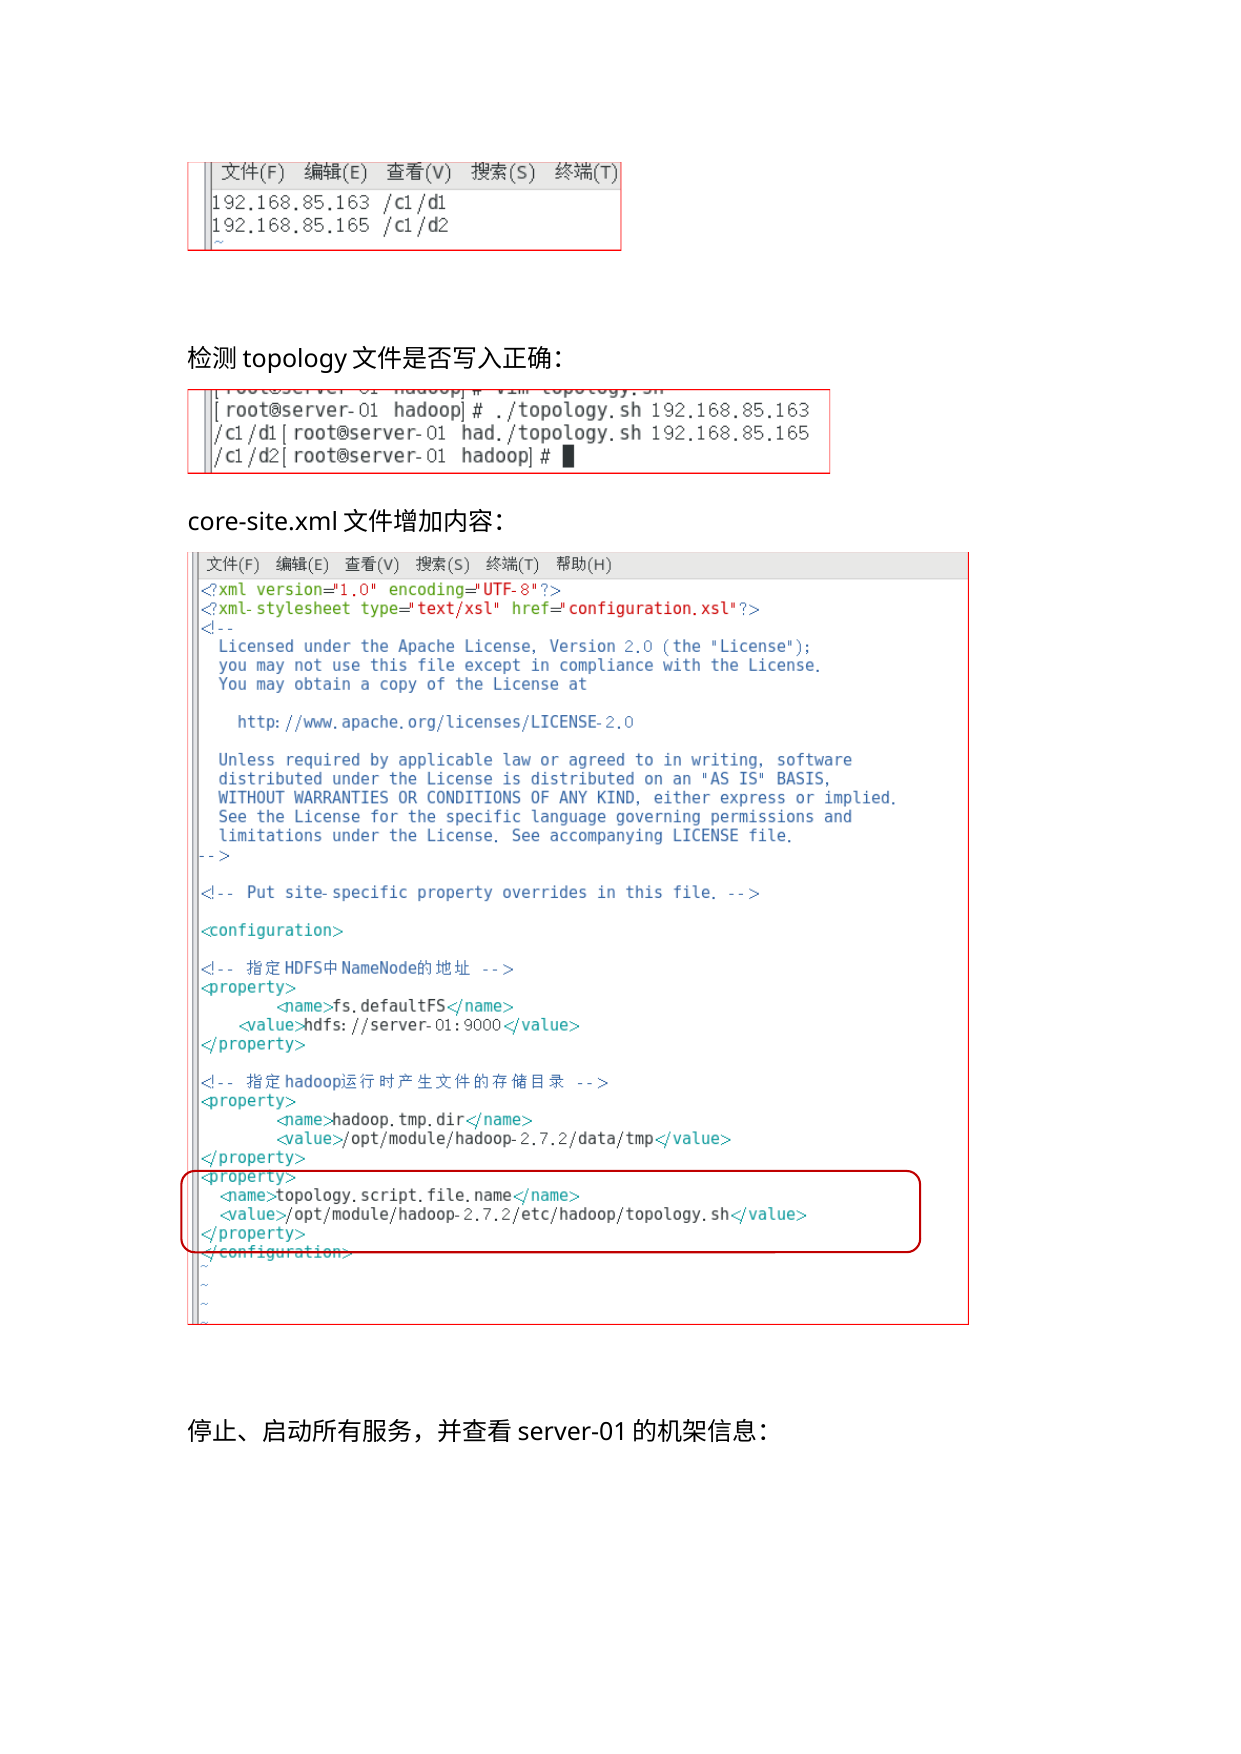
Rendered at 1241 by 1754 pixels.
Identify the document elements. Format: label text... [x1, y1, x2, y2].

picture [187, 389, 830, 474]
picture [187, 1172, 919, 1251]
list 停止、启动所有服务，并查看server-01的机架信息： [187, 1397, 1053, 1462]
list core-site.xml文件增加内容： [187, 487, 1053, 552]
list 检测topology文件是否写入正确： [187, 324, 1053, 389]
picture [187, 162, 622, 251]
picture [187, 552, 969, 1325]
